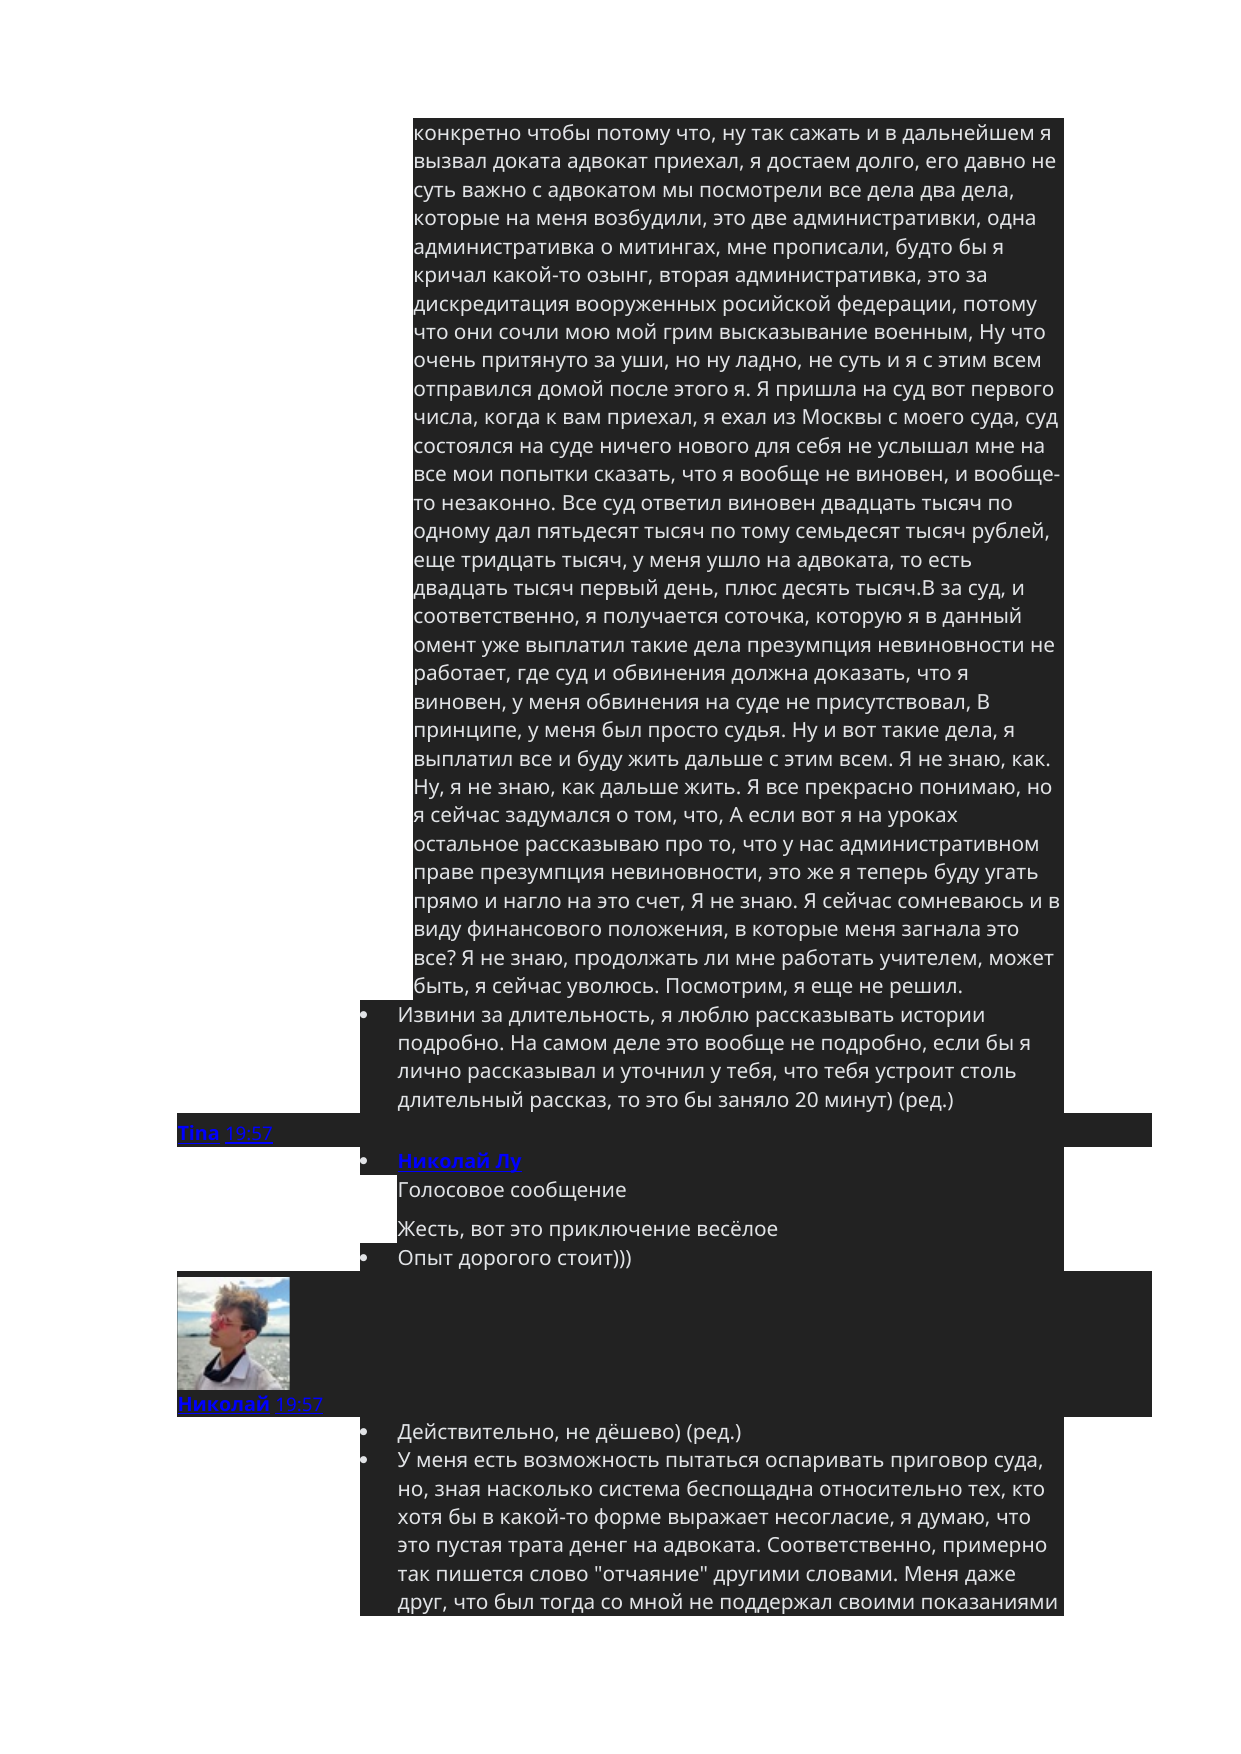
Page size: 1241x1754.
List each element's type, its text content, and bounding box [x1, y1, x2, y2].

text Tina 19:57 [177, 1120, 1152, 1147]
text Николай 19:57 [177, 1390, 1152, 1417]
list Опыт дорогого стоит))) [360, 1243, 1064, 1271]
text Жесть, вот это приключение весёлое [397, 1214, 1064, 1243]
text Голосовое сообщение [397, 1175, 1064, 1203]
list Николай Лу [360, 1147, 1064, 1175]
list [360, 1445, 1064, 1616]
list Действительно, не дёшево) (ред.) [360, 1417, 1064, 1445]
picture [177, 1277, 290, 1390]
list Извини за длительность, я люблю рассказывать истории подробно. На самом деле это вообще не подробно, если бы я лично рассказывал и уточнил у тебя, что тебя устроит столь длительный рассказ, то это бы заняло 20 минут) (ред.) [360, 1000, 1064, 1113]
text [413, 118, 1064, 1000]
